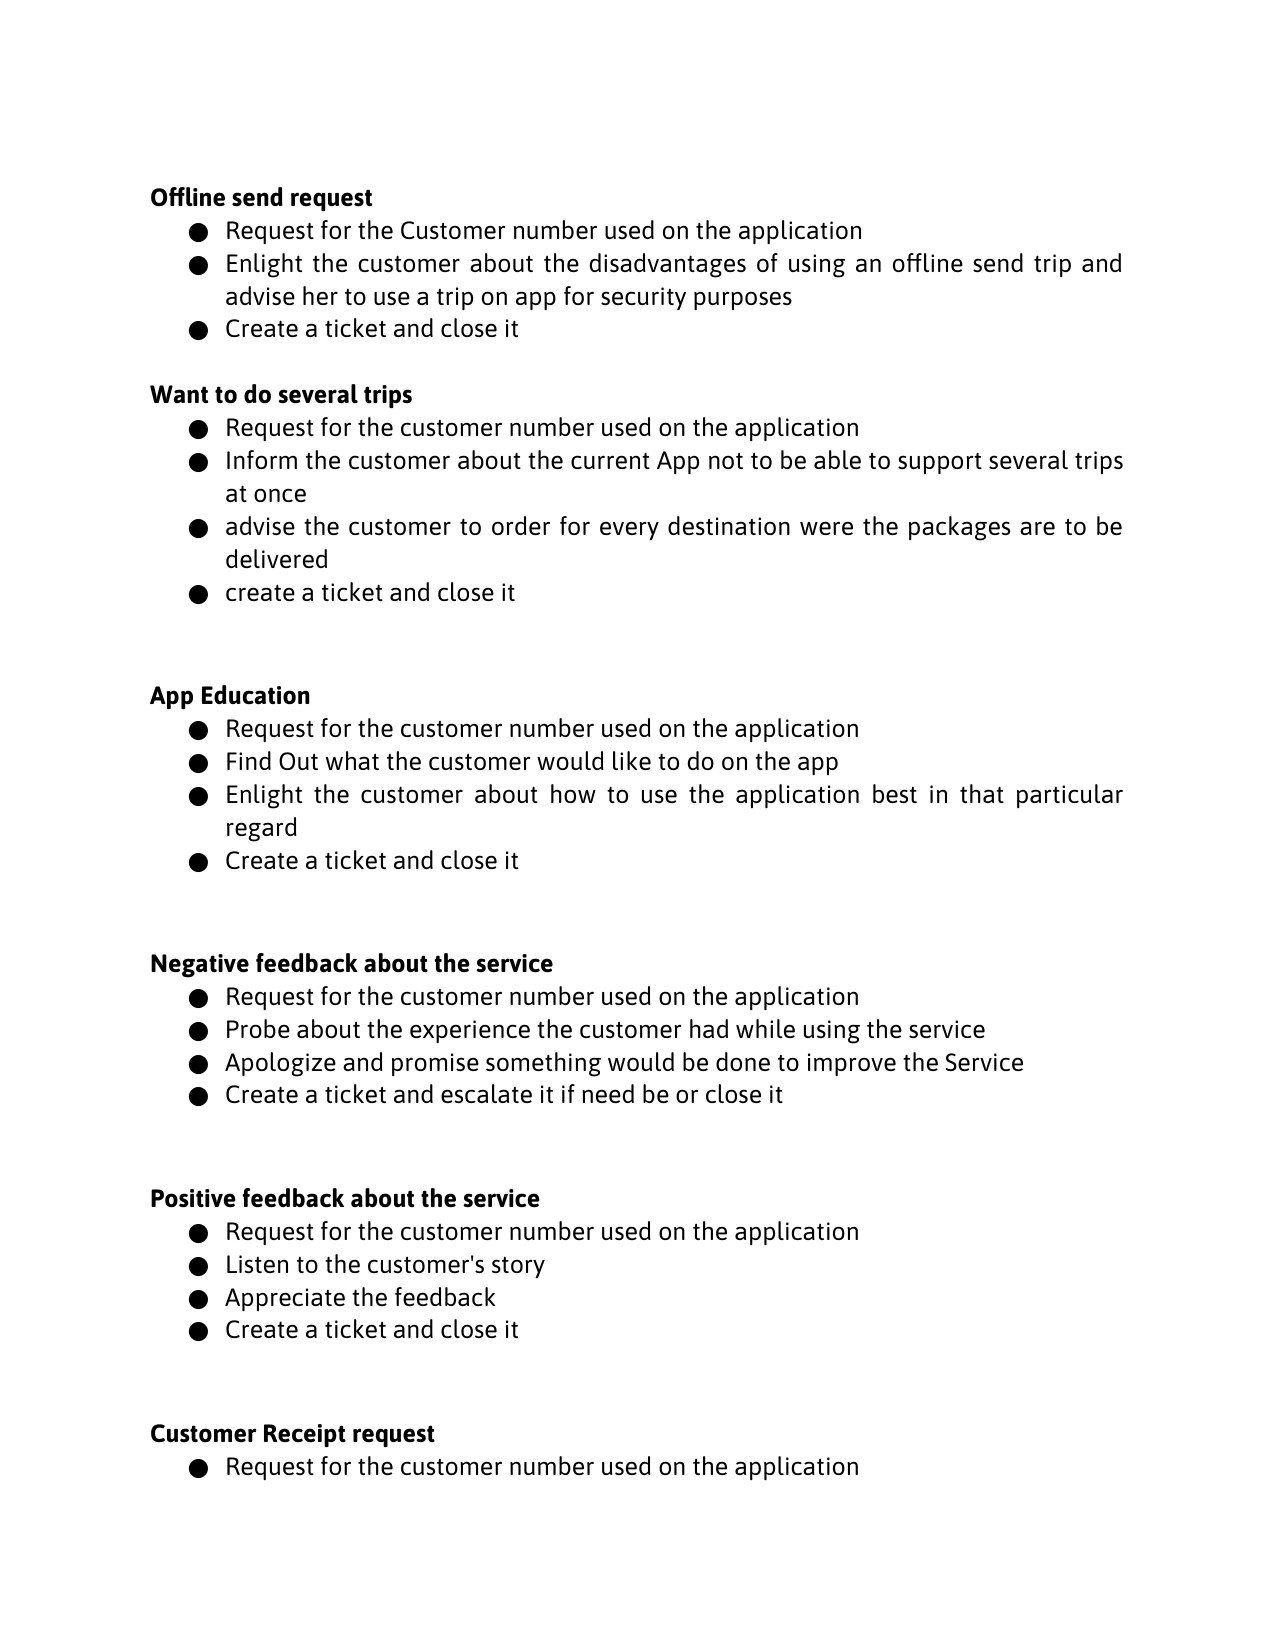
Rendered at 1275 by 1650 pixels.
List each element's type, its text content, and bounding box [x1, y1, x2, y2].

list Create a ticket and close it [187, 846, 1125, 874]
list Create a ticket and escalate it if need be or close it [187, 1081, 1125, 1109]
list Request for the customer number used on the application [187, 413, 1125, 442]
list Request for the customer number used on the application [187, 714, 1125, 743]
text App Education [150, 681, 1125, 710]
list Request for the customer number used on the application [187, 1452, 1125, 1480]
list Probe about the experience the customer had while using the service [187, 1015, 1125, 1043]
list Inform the customer about the current App not to be able to support several trips at once [187, 446, 1125, 508]
list Enlight the customer about how to use the application best in that particular regard [187, 780, 1125, 841]
text Negative feedback about the service [150, 949, 1125, 978]
list create a ticket and close it [187, 578, 1125, 607]
list Appreciate the feedback [187, 1283, 1125, 1311]
text Positive feedback about the service [150, 1184, 1125, 1212]
list Listen to the customer's story [187, 1250, 1125, 1278]
list advise the customer to order for every destination were the packages are to be delivered [187, 512, 1125, 574]
list Create a ticket and close it [187, 1316, 1125, 1344]
text Customer Receipt request [150, 1419, 1125, 1447]
list Enlight the customer about the disadvantages of using an offline send trip and advise her to use a trip on app for security purposes [187, 249, 1125, 310]
text Want to do several trips [150, 380, 1125, 409]
list Request for the customer number used on the application [187, 1217, 1125, 1245]
list Find Out what the customer would like to do on the app [187, 747, 1125, 776]
list Create a ticket and close it [187, 314, 1125, 343]
list Apologize and promise something would be done to improve the Service [187, 1048, 1125, 1076]
list Request for the Customer number used on the application [187, 216, 1125, 244]
text Offline send request [150, 183, 1125, 212]
list Request for the customer number used on the application [187, 982, 1125, 1011]
